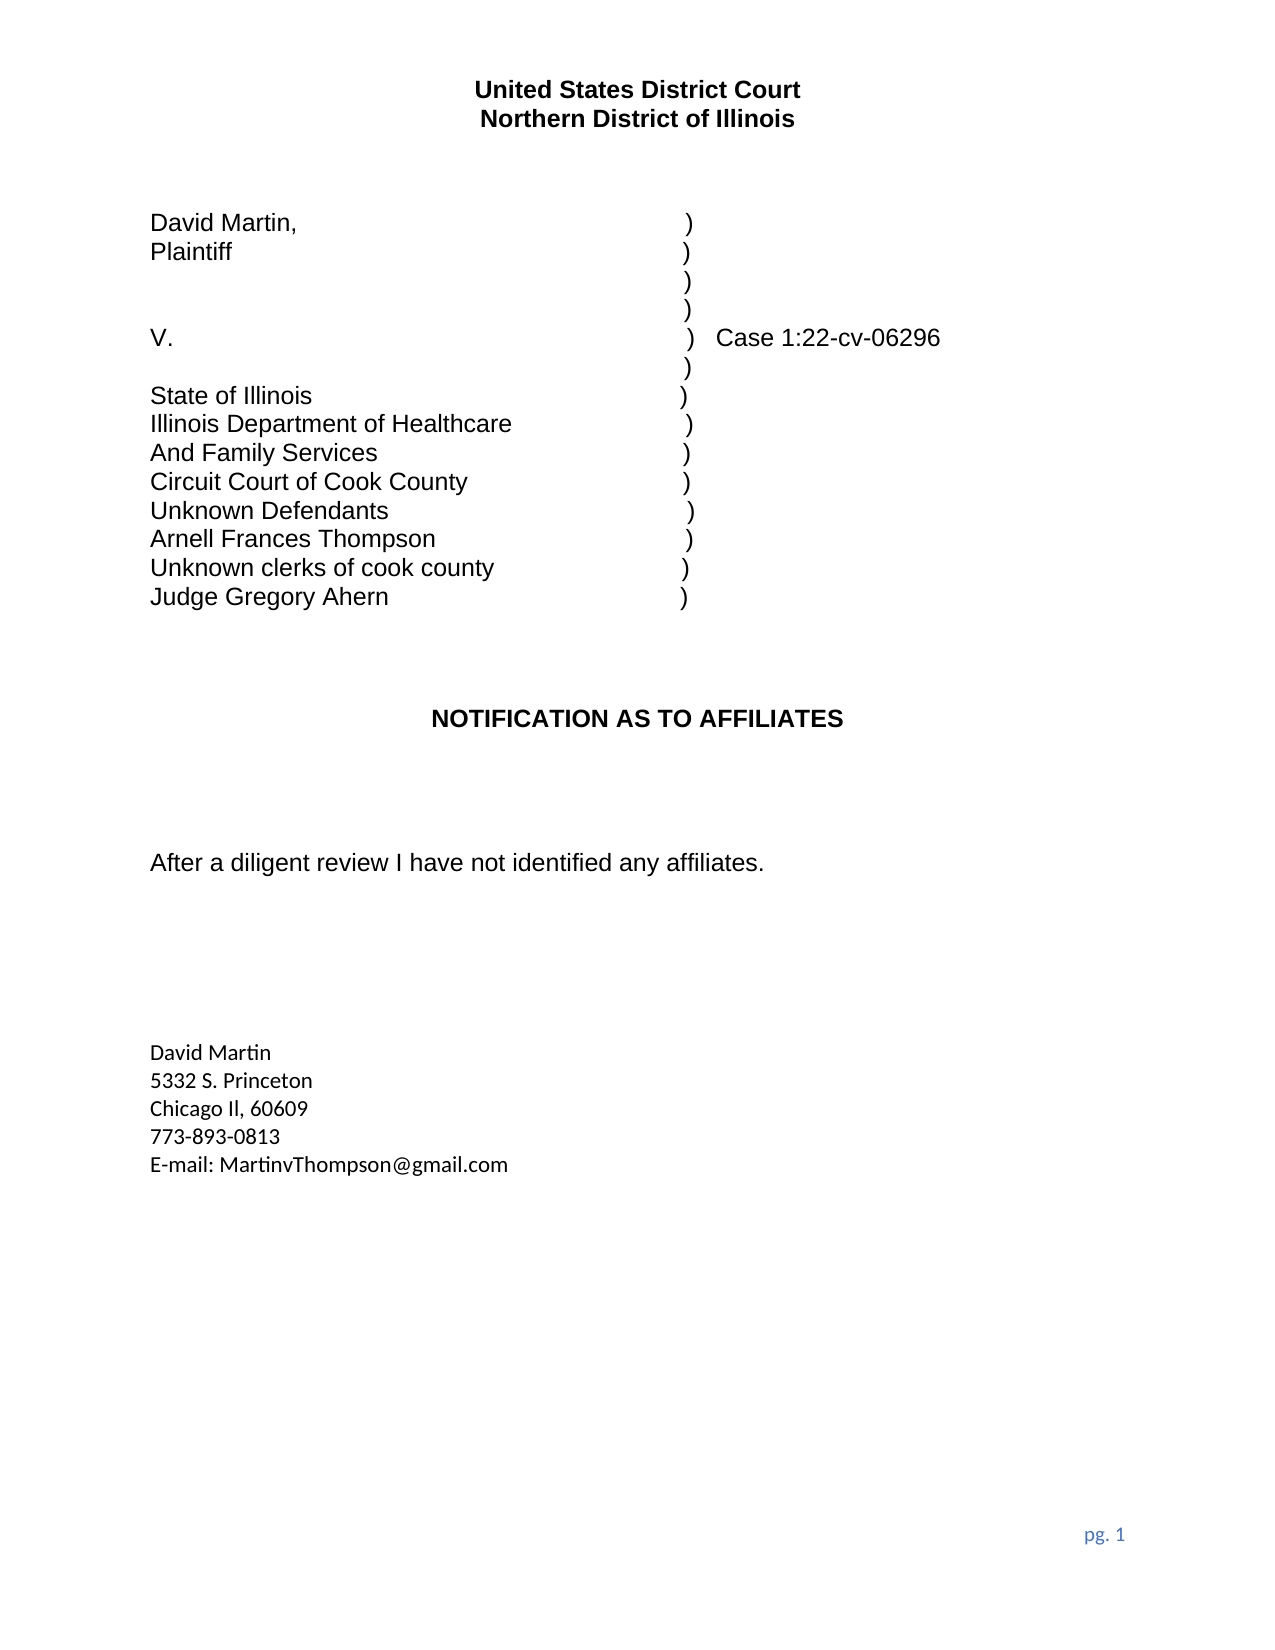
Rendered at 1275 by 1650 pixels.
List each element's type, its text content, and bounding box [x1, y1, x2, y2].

text David Martin, ) [150, 208, 1125, 237]
text E-mail: MartinvThompson@gmail.com [150, 1150, 1125, 1178]
text V. ) Case 1:22-cv-06296 [150, 323, 1125, 352]
text After a diligent review I have not identified any affiliates. [150, 848, 1125, 876]
text David Martin [150, 1038, 1125, 1066]
text Unknown Defendants ) [150, 496, 1125, 524]
text And Family Services ) [150, 438, 1125, 467]
text ) [150, 352, 1125, 381]
text State of Illinois ) [150, 381, 1125, 409]
text Arnell Frances Thompson ) [150, 524, 1125, 553]
text 773-893-0813 [150, 1122, 1125, 1150]
text Plaintiff ) [150, 237, 1125, 266]
text Judge Gregory Ahern ) [150, 582, 1125, 611]
text NOTIFICATION AS TO AFFILIATES [150, 704, 1125, 733]
text ) [150, 294, 1125, 323]
text ) [150, 266, 1125, 294]
text Circuit Court of Cook County ) [150, 467, 1125, 496]
text Unknown clerks of cook county ) [150, 553, 1125, 582]
text Illinois Department of Healthcare ) [150, 409, 1125, 438]
text 5332 S. Princeton [150, 1066, 1125, 1094]
text Chicago Il, 60609 [150, 1094, 1125, 1122]
